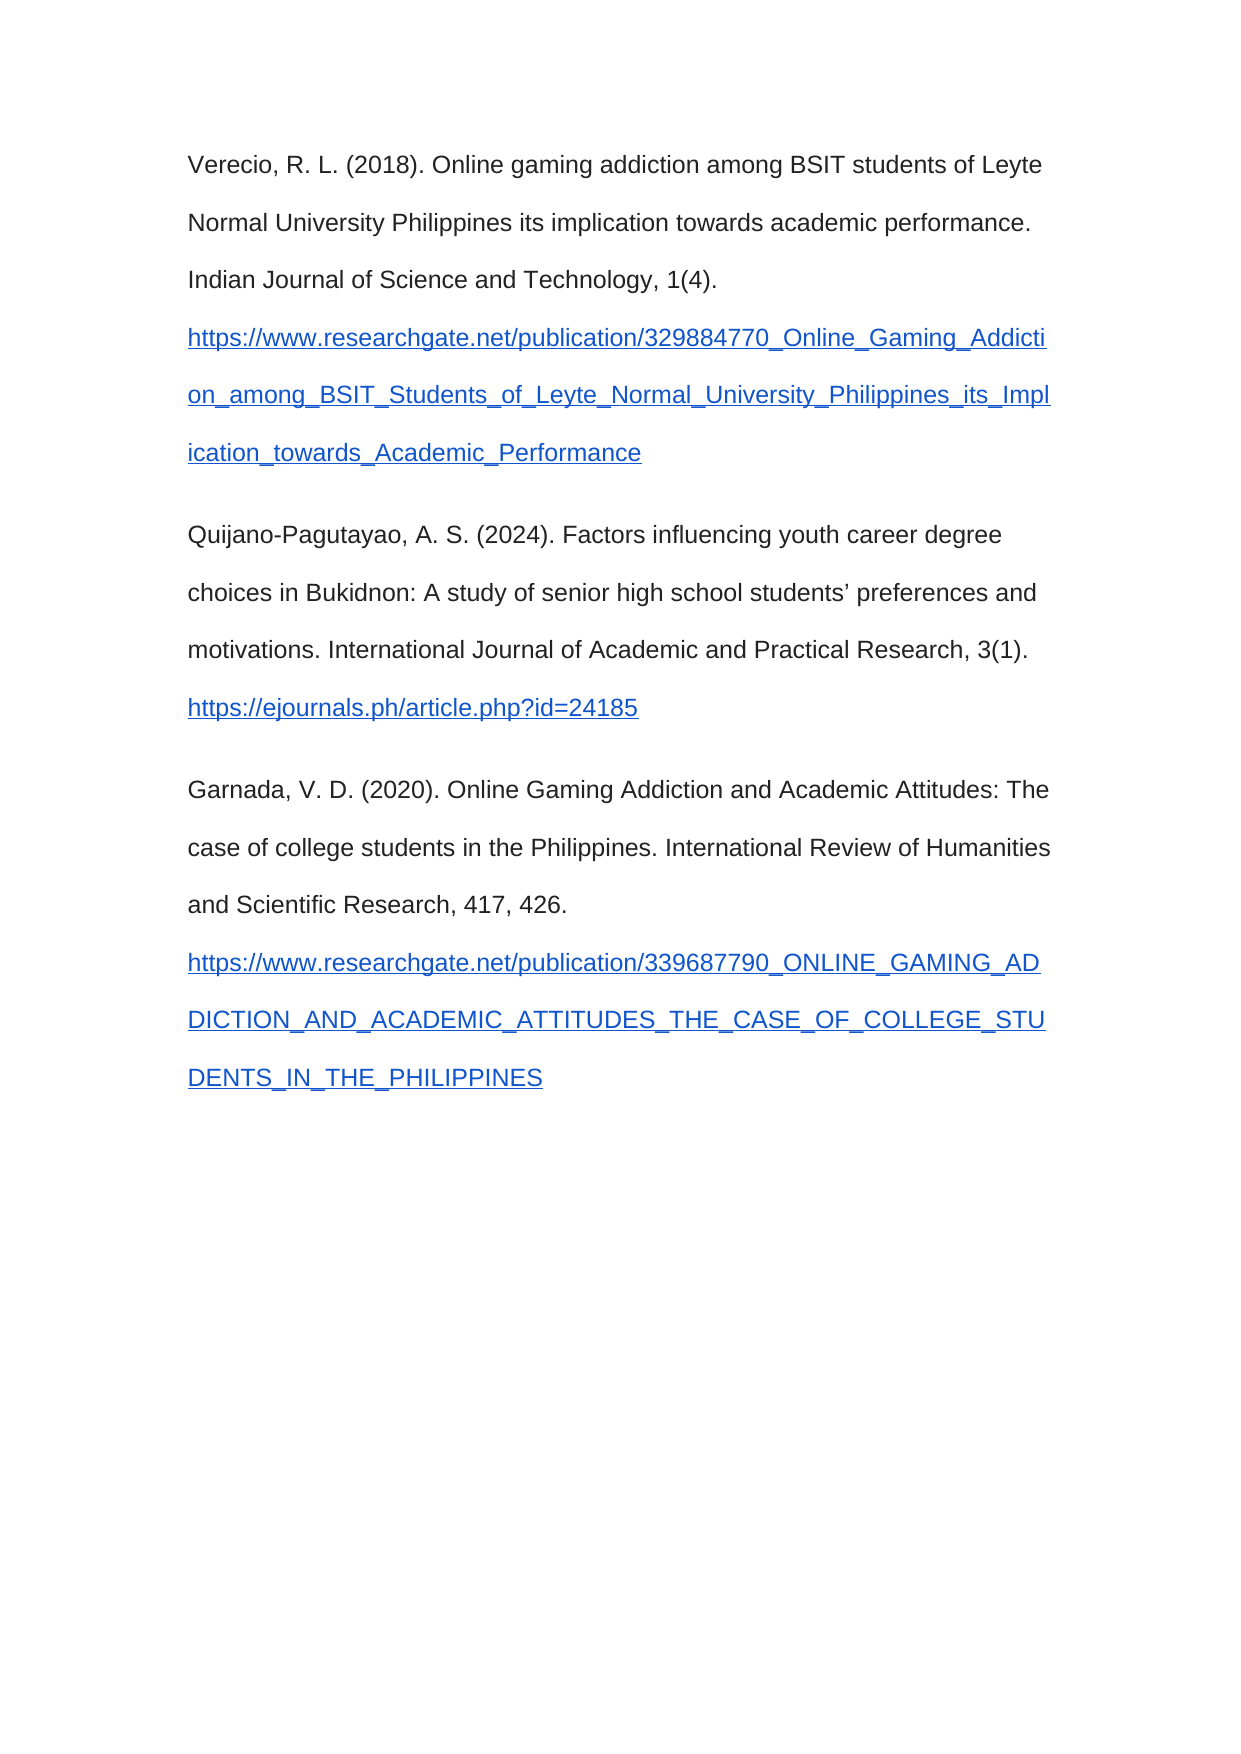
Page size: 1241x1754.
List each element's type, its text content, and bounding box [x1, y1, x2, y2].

text Verecio, R. L. (2018). Online gaming addiction among BSIT students of Leyte Normal University Philippines its implication towards academic performance. Indian Journal of Science and Technology, 1(4). https://www.researchgate.net/publication/329884770_Online_Gaming_Addiction_among_BSIT_Students_of_Leyte_Normal_University_Philippines_its_Implication_towards_Academic_Performance [187, 150, 1053, 466]
text Quijano-Pagutayao, A. S. (2024). Factors influencing youth career degree choices in Bukidnon: A study of senior high school students’ preferences and motivations. International Journal of Academic and Practical Research, 3(1). https://ejournals.ph/article.php?id=24185 [187, 520, 1053, 721]
text Garnada, V. D. (2020). Online Gaming Addiction and Academic Attitudes: The case of college students in the Philippines. International Review of Humanities and Scientific Research, 417, 426. https://www.researchgate.net/publication/339687790_ONLINE_GAMING_ADDICTION_AND_ACADEMIC_ATTITUDES_THE_CASE_OF_COLLEGE_STUDENTS_IN_THE_PHILIPPINES [187, 775, 1053, 1091]
